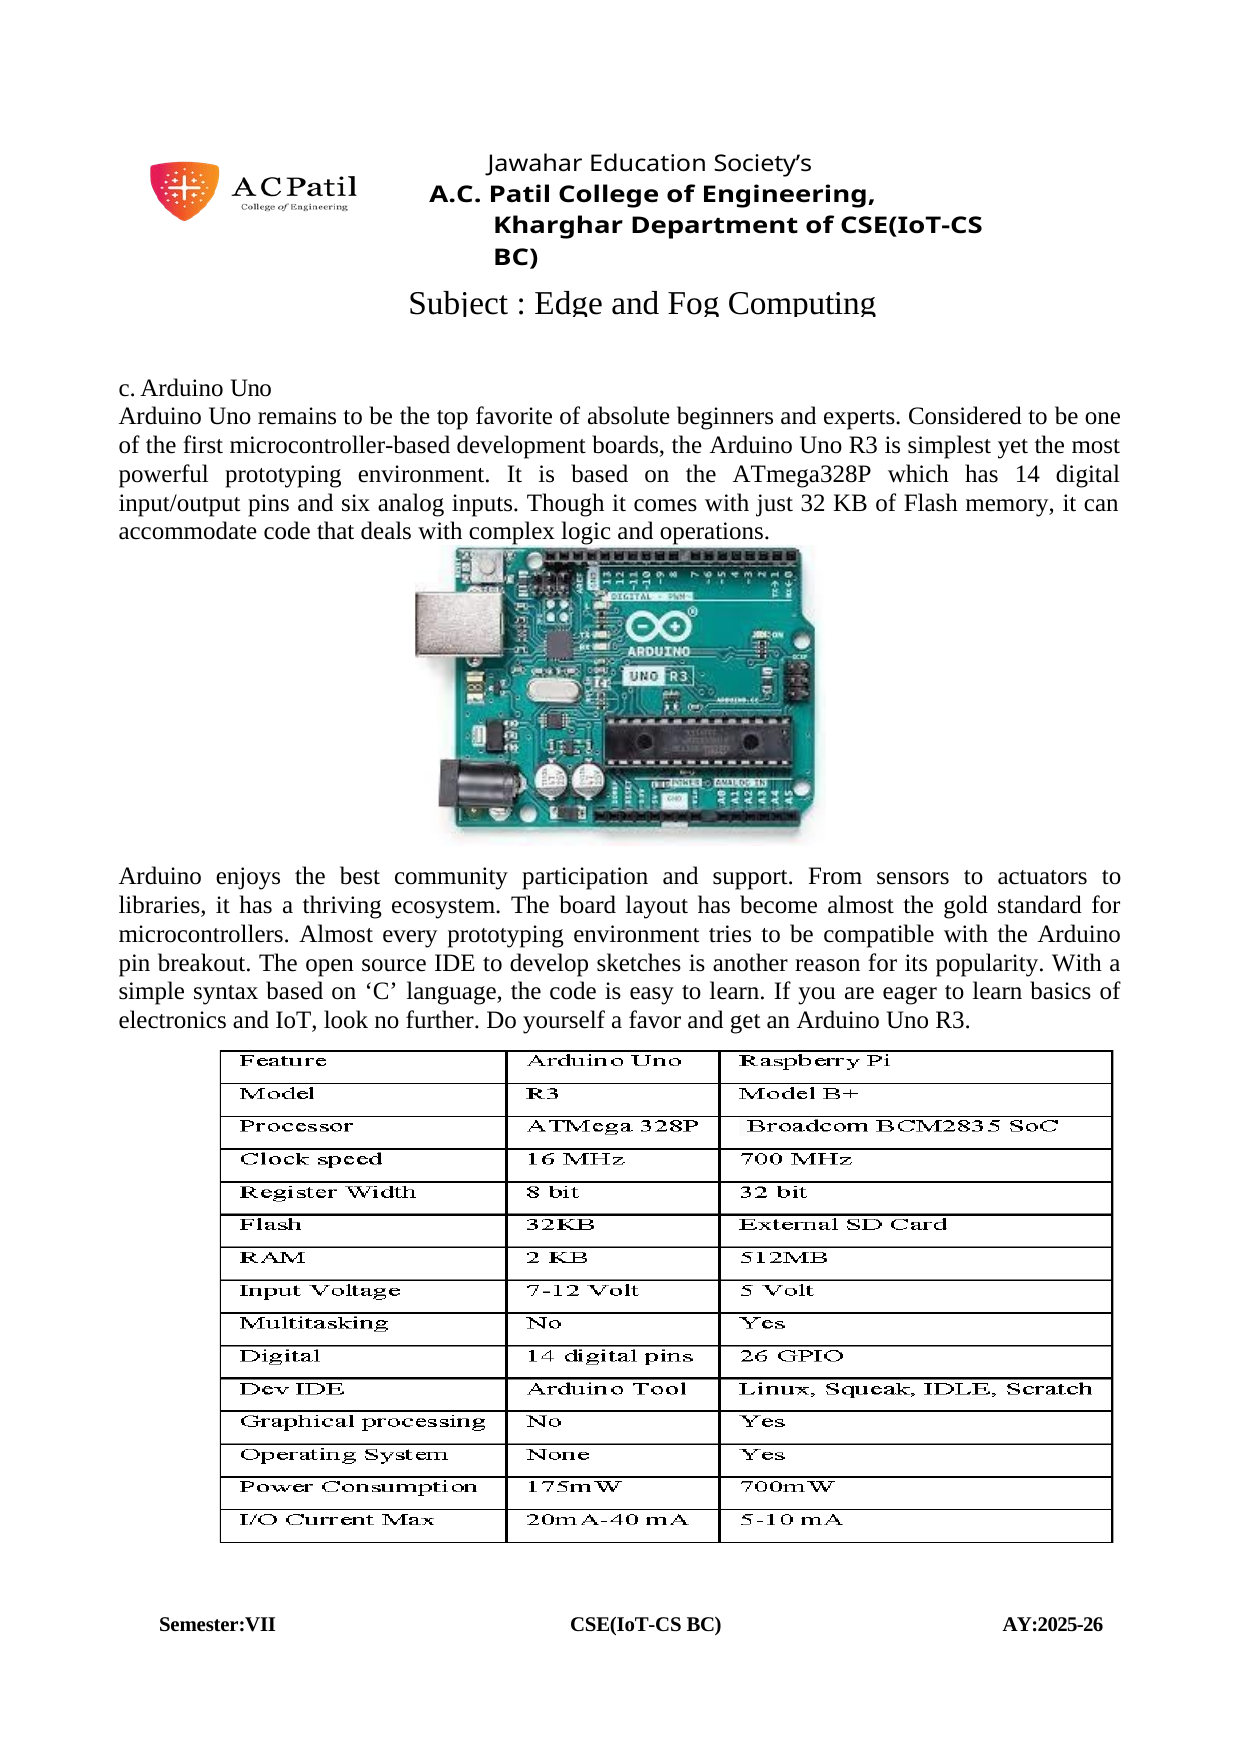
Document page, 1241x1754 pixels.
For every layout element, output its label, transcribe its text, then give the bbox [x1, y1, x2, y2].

text Arduino Uno remains to be the top favorite of absolute beginners and experts. Considered to be one of the first microcontroller-based development boards, the Arduino Uno R3 is simplest yet the most powerful prototyping environment. It is based on the ATmega328P which has 14 digital input/output pins and six analog inputs. Though it comes with just 32 KB of Flash memory, it can accommodate code that deals with complex logic and operations. [118, 401, 1121, 545]
picture [414, 545, 826, 846]
text Arduino enjoys the best community participation and support. From sensors to actuators to libraries, it has a thriving ecosystem. The board layout has become almost the gold standard for microcontrollers. Almost every prototyping environment tries to be compatible with the Arduino pin breakout. The open source IDE to develop sketches is another reason for its popularity. With a simple syntax based on ‘C’ language, the code is easy to learn. If you are eager to learn basics of electronics and IoT, look no further. Do yourself a favor and get an Arduino Uno R3. [118, 861, 1121, 1034]
picture [219, 1050, 1114, 1543]
list Arduino Uno [118, 373, 1137, 401]
picture [129, 146, 377, 238]
